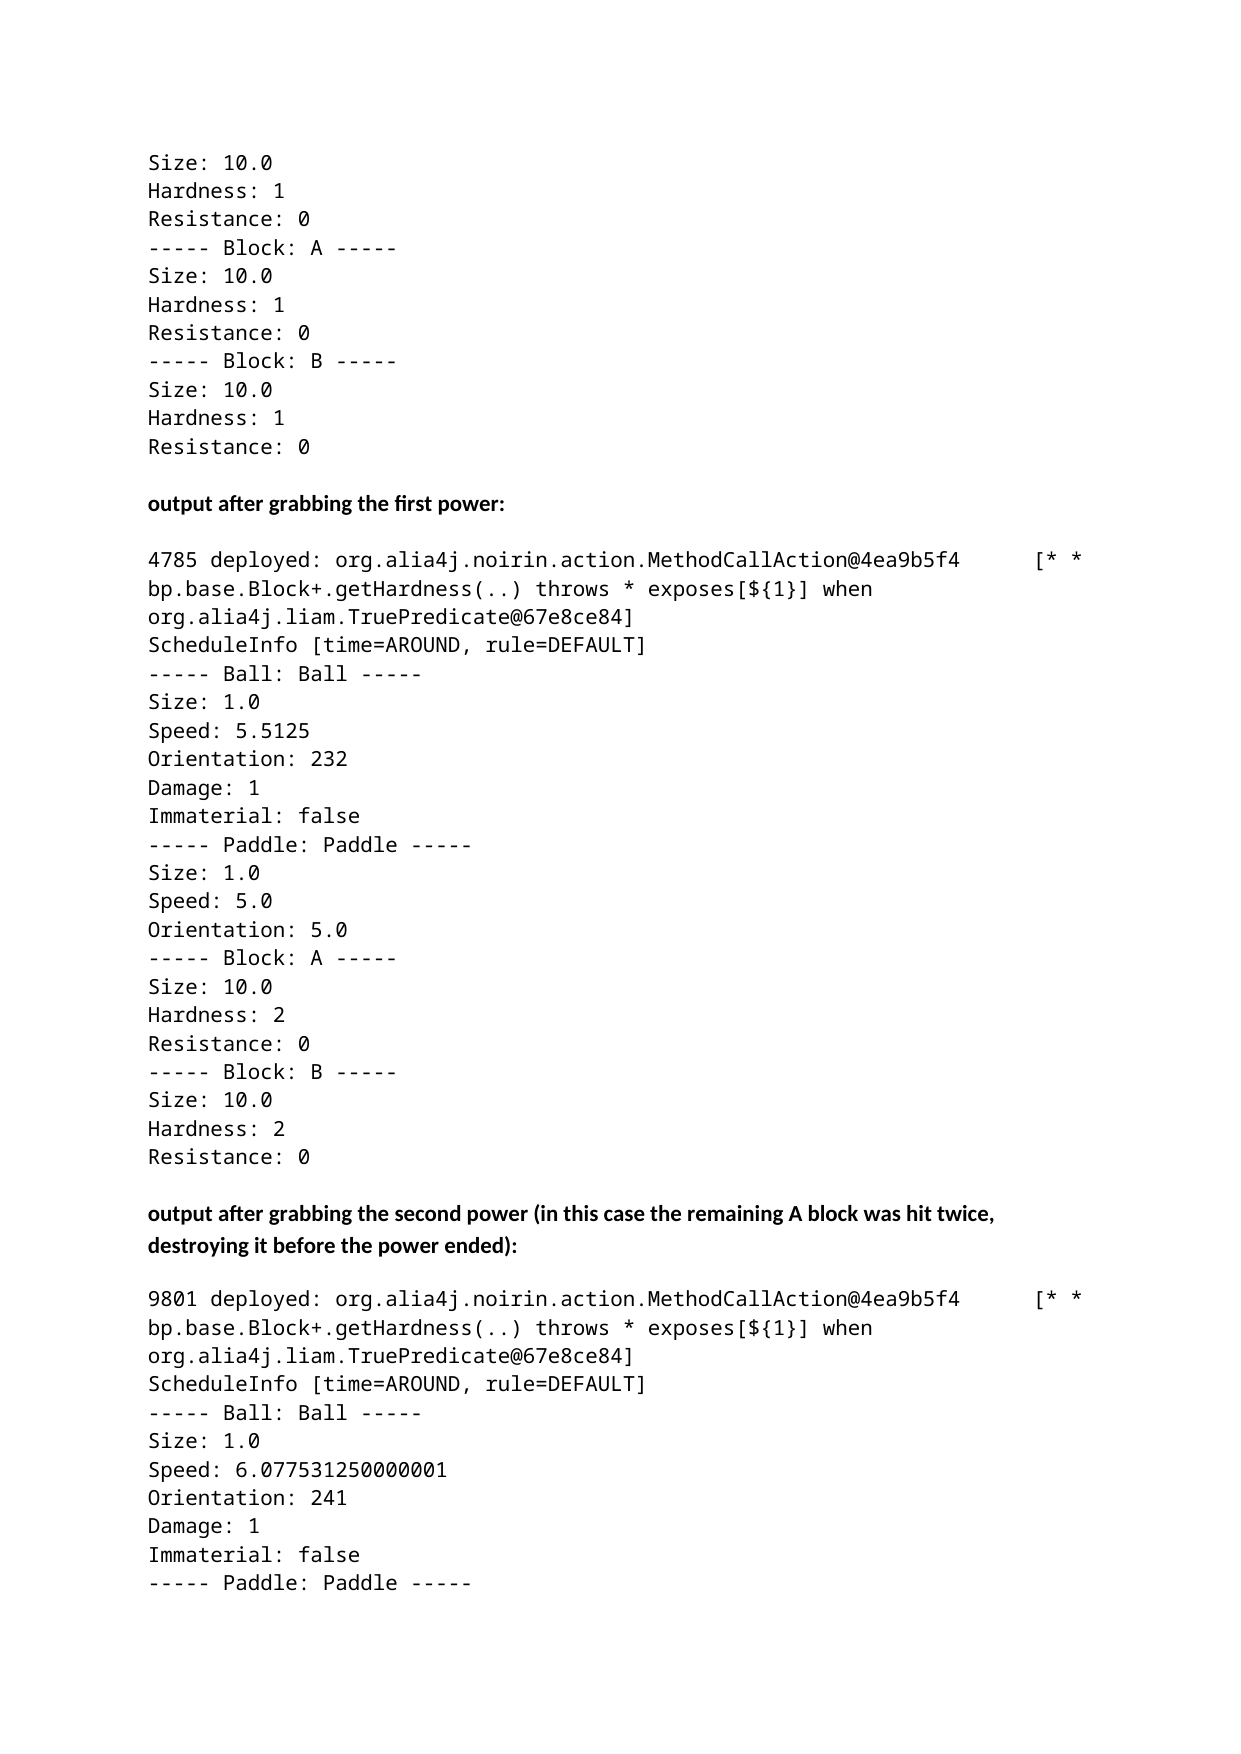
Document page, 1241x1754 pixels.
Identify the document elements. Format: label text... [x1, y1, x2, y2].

text Hardness: 2 [148, 1000, 1093, 1029]
text Size: 1.0 [148, 858, 1093, 887]
text Speed: 6.077531250000001 [148, 1455, 1093, 1483]
text ScheduleInfo [time=AROUND, rule=DEFAULT] [148, 1369, 1093, 1398]
text ----- Block: B ----- [148, 1057, 1093, 1086]
text Speed: 5.0 [148, 887, 1093, 915]
text ----- Ball: Ball ----- [148, 659, 1093, 687]
text Hardness: 1 [148, 176, 1093, 204]
text Hardness: 2 [148, 1114, 1093, 1142]
text ----- Ball: Ball ----- [148, 1398, 1093, 1426]
text Damage: 1 [148, 1512, 1093, 1540]
text ----- Paddle: Paddle ----- [148, 830, 1093, 858]
text Size: 10.0 [148, 261, 1093, 290]
text output after grabbing the first power: [148, 489, 1093, 517]
text ----- Paddle: Paddle ----- [148, 1568, 1093, 1597]
text Speed: 5.5125 [148, 716, 1093, 744]
text ScheduleInfo [time=AROUND, rule=DEFAULT] [148, 631, 1093, 659]
text output after grabbing the second power (in this case the remaining A block was hit twice, destroying it before the power ended): [148, 1199, 1093, 1259]
text Size: 1.0 [148, 687, 1093, 716]
text ----- Block: A ----- [148, 233, 1093, 261]
text Resistance: 0 [148, 1029, 1093, 1057]
text Resistance: 0 [148, 1142, 1093, 1171]
text Resistance: 0 [148, 432, 1093, 460]
text Hardness: 1 [148, 403, 1093, 432]
text Size: 10.0 [148, 972, 1093, 1000]
text Immaterial: false [148, 801, 1093, 830]
text Damage: 1 [148, 773, 1093, 801]
text Immaterial: false [148, 1540, 1093, 1568]
text Size: 10.0 [148, 148, 1093, 176]
text Orientation: 5.0 [148, 915, 1093, 943]
text Size: 10.0 [148, 1086, 1093, 1114]
text 9801 deployed: org.alia4j.noirin.action.MethodCallAction@4ea9b5f4 [* * bp.base.Block+.getHardness(..) throws * exposes[${1}] when org.alia4j.liam.TruePredicate@67e8ce84] [148, 1284, 1093, 1369]
text Size: 10.0 [148, 375, 1093, 403]
text 4785 deployed: org.alia4j.noirin.action.MethodCallAction@4ea9b5f4 [* * bp.base.Block+.getHardness(..) throws * exposes[${1}] when org.alia4j.liam.TruePredicate@67e8ce84] [148, 545, 1093, 631]
text Orientation: 241 [148, 1483, 1093, 1512]
text Orientation: 232 [148, 744, 1093, 773]
text ----- Block: A ----- [148, 943, 1093, 972]
text Resistance: 0 [148, 318, 1093, 347]
text Size: 1.0 [148, 1426, 1093, 1455]
text Hardness: 1 [148, 290, 1093, 318]
text ----- Block: B ----- [148, 347, 1093, 375]
text Resistance: 0 [148, 204, 1093, 233]
